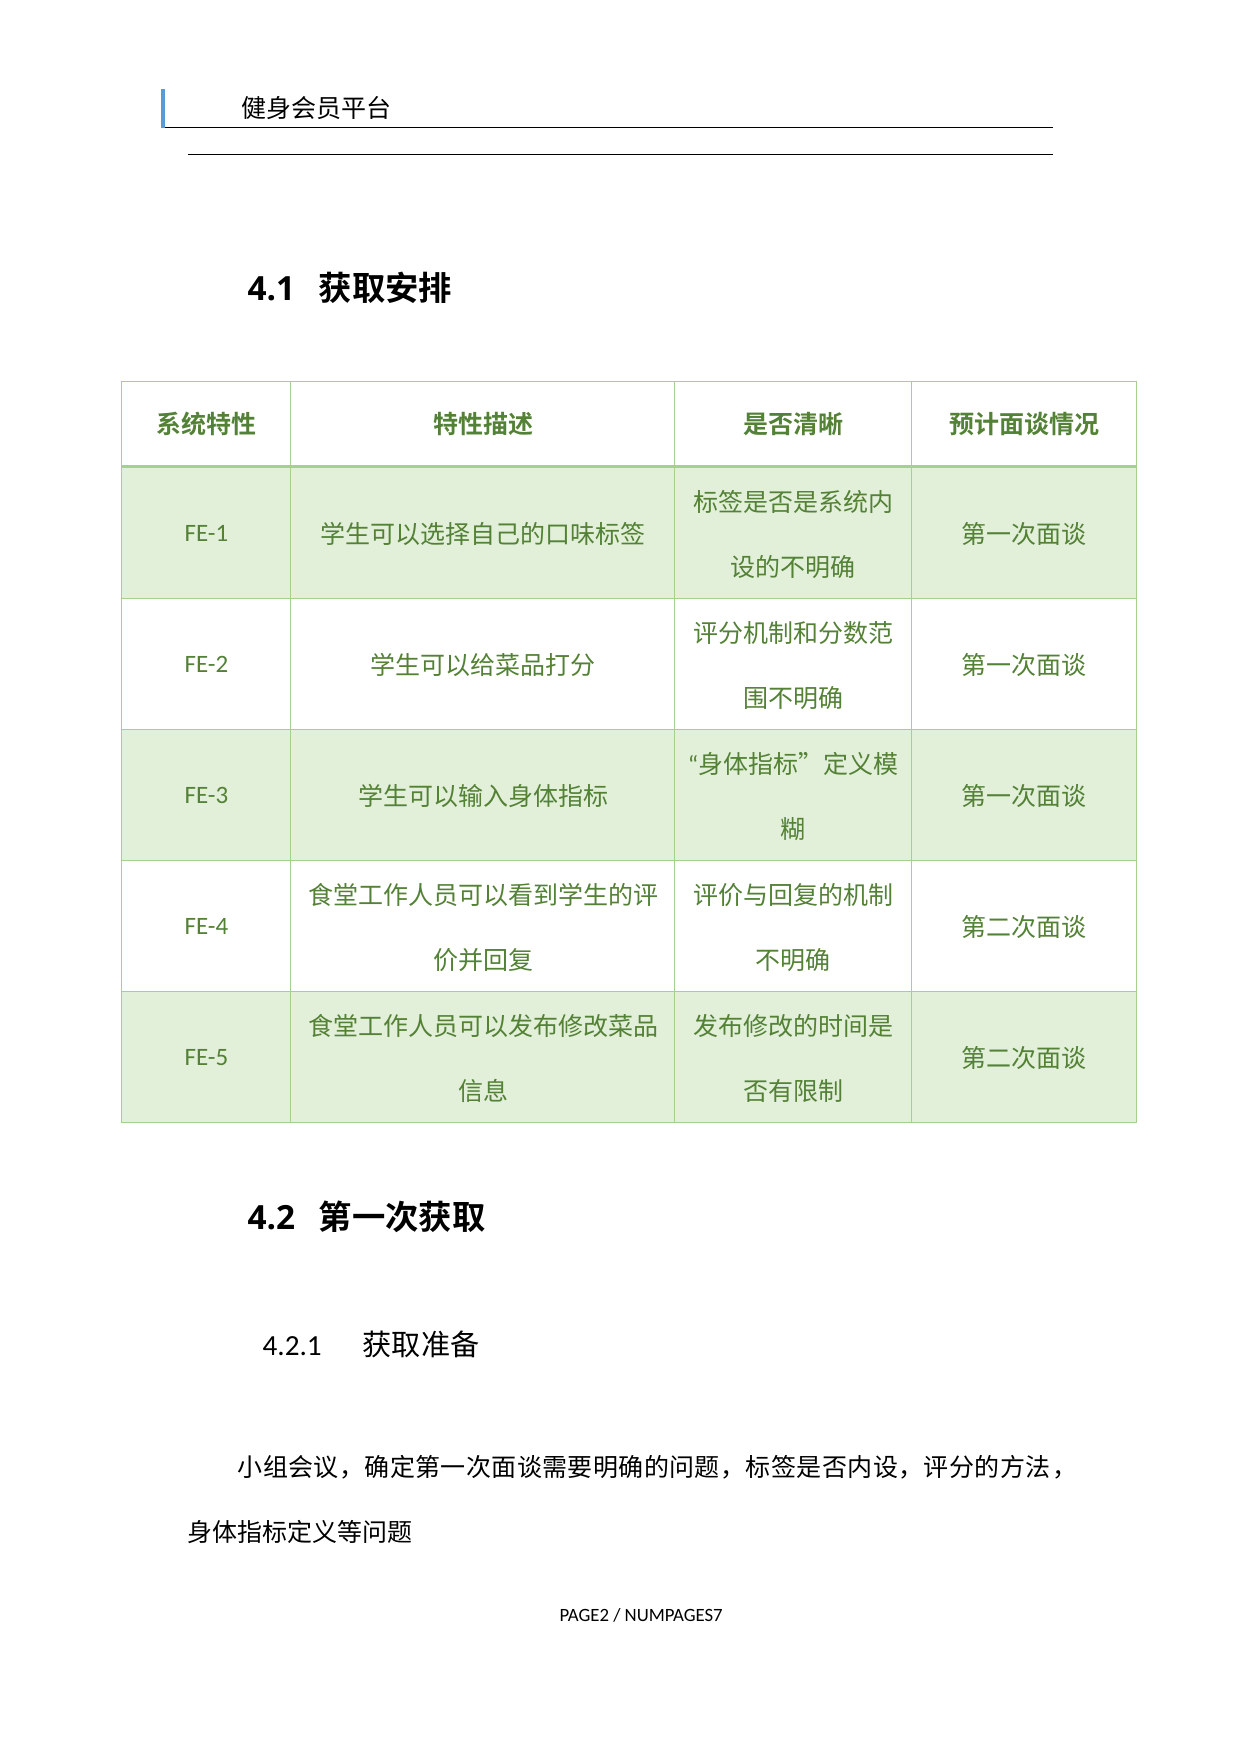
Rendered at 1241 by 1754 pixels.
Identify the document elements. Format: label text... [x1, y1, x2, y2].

table_cell 评分机制和分数范围不明确 [675, 599, 911, 729]
table_cell 学生可以选择自己的口味标签 [291, 468, 674, 598]
table_cell 学生可以输入身体指标 [291, 730, 674, 860]
table_cell FE-4 [122, 861, 290, 991]
table_cell FE-3 [122, 730, 290, 860]
text 小组会议，确定第一次面谈需要明确的问题，标签是否内设，评分的方法，身体指标定义等问题 [187, 1433, 1053, 1563]
table_cell 食堂工作人员可以看到学生的评价并回复 [291, 861, 674, 991]
table_cell 第二次面谈 [912, 861, 1136, 991]
table_cell FE-2 [122, 599, 290, 729]
table_header 系统特性 [122, 382, 290, 464]
table_cell 第一次面谈 [912, 599, 1136, 729]
table_header 预计面谈情况 [912, 382, 1136, 464]
table_cell FE-5 [122, 992, 290, 1122]
subtitle 获取准备 [262, 1310, 1053, 1375]
table_header 是否清晰 [675, 382, 911, 464]
subtitle 获取安排 [247, 253, 1053, 318]
table_header 特性描述 [291, 382, 674, 464]
subtitle 第一次获取 [247, 1182, 1053, 1247]
table_cell FE-1 [122, 468, 290, 598]
table_cell 发布修改的时间是否有限制 [675, 992, 911, 1122]
table_cell 标签是否是系统内设的不明确 [675, 468, 911, 598]
table_cell “身体指标”定义模糊 [675, 730, 911, 860]
table_cell 第二次面谈 [912, 992, 1136, 1122]
table_cell 第一次面谈 [912, 730, 1136, 860]
table_cell 食堂工作人员可以发布修改菜品信息 [291, 992, 674, 1122]
table_cell 第一次面谈 [912, 468, 1136, 598]
table_cell 评价与回复的机制不明确 [675, 861, 911, 991]
table_cell 学生可以给菜品打分 [291, 599, 674, 729]
